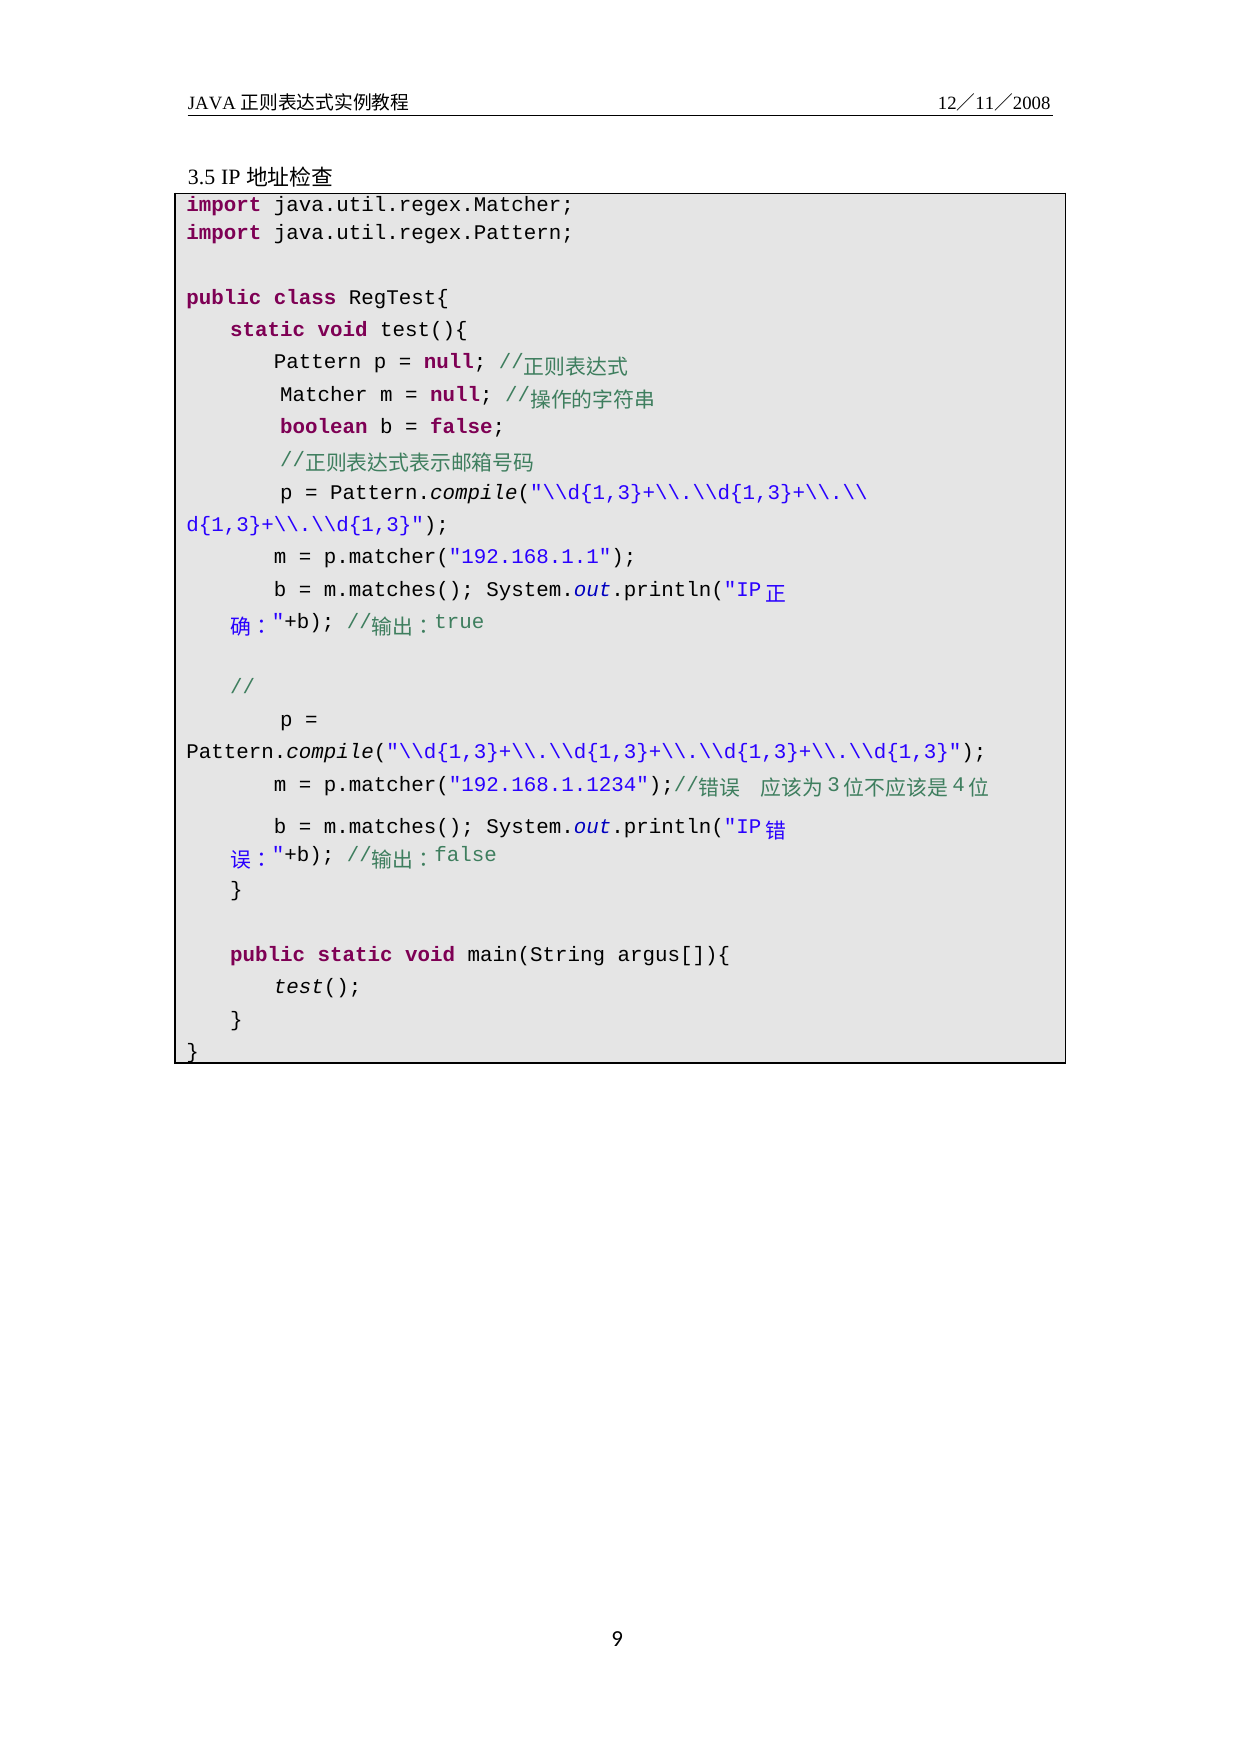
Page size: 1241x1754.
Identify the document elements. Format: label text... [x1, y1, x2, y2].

text static void test(){ [230, 319, 1067, 343]
text import java.util.regex.Pattern; [186, 222, 1067, 245]
text import java.util.regex.Matcher; [186, 194, 1067, 217]
text 3.5 IP 地址检查 [188, 160, 1067, 192]
text public static void main(String argus[]){ [230, 944, 1067, 968]
text b = m.matches(); System.out.println("IP错误："+b); //输出：false [230, 806, 801, 874]
text } [230, 1009, 1067, 1033]
text } [186, 1041, 1067, 1065]
text p = [280, 709, 1067, 732]
text m = p.matcher("192.168.1.1234");//错误 应该为3位不应该是4位 [274, 765, 1067, 801]
text test(); [274, 976, 1067, 999]
text m = p.matcher("192.168.1.1"); [274, 546, 1067, 570]
text p = Pattern.compile("\\d{1,3}+\\.\\d{1,3}+\\.\\d{1,3}+\\.\\d{1,3}"); [186, 482, 992, 538]
text Pattern.compile("\\d{1,3}+\\.\\d{1,3}+\\.\\d{1,3}+\\.\\d{1,3}"); [186, 741, 1067, 765]
text public class RegTest{ [186, 287, 1067, 310]
text Pattern p = null; //正则表达式 Matcher m = null; //操作的字符串 boolean b = false; [274, 343, 663, 441]
text //正则表达式表示邮箱号码 [280, 441, 1067, 476]
text } [230, 879, 1067, 903]
text b = m.matches(); System.out.println("IP正确："+b); //输出：true [230, 570, 788, 635]
text // [230, 676, 1067, 700]
